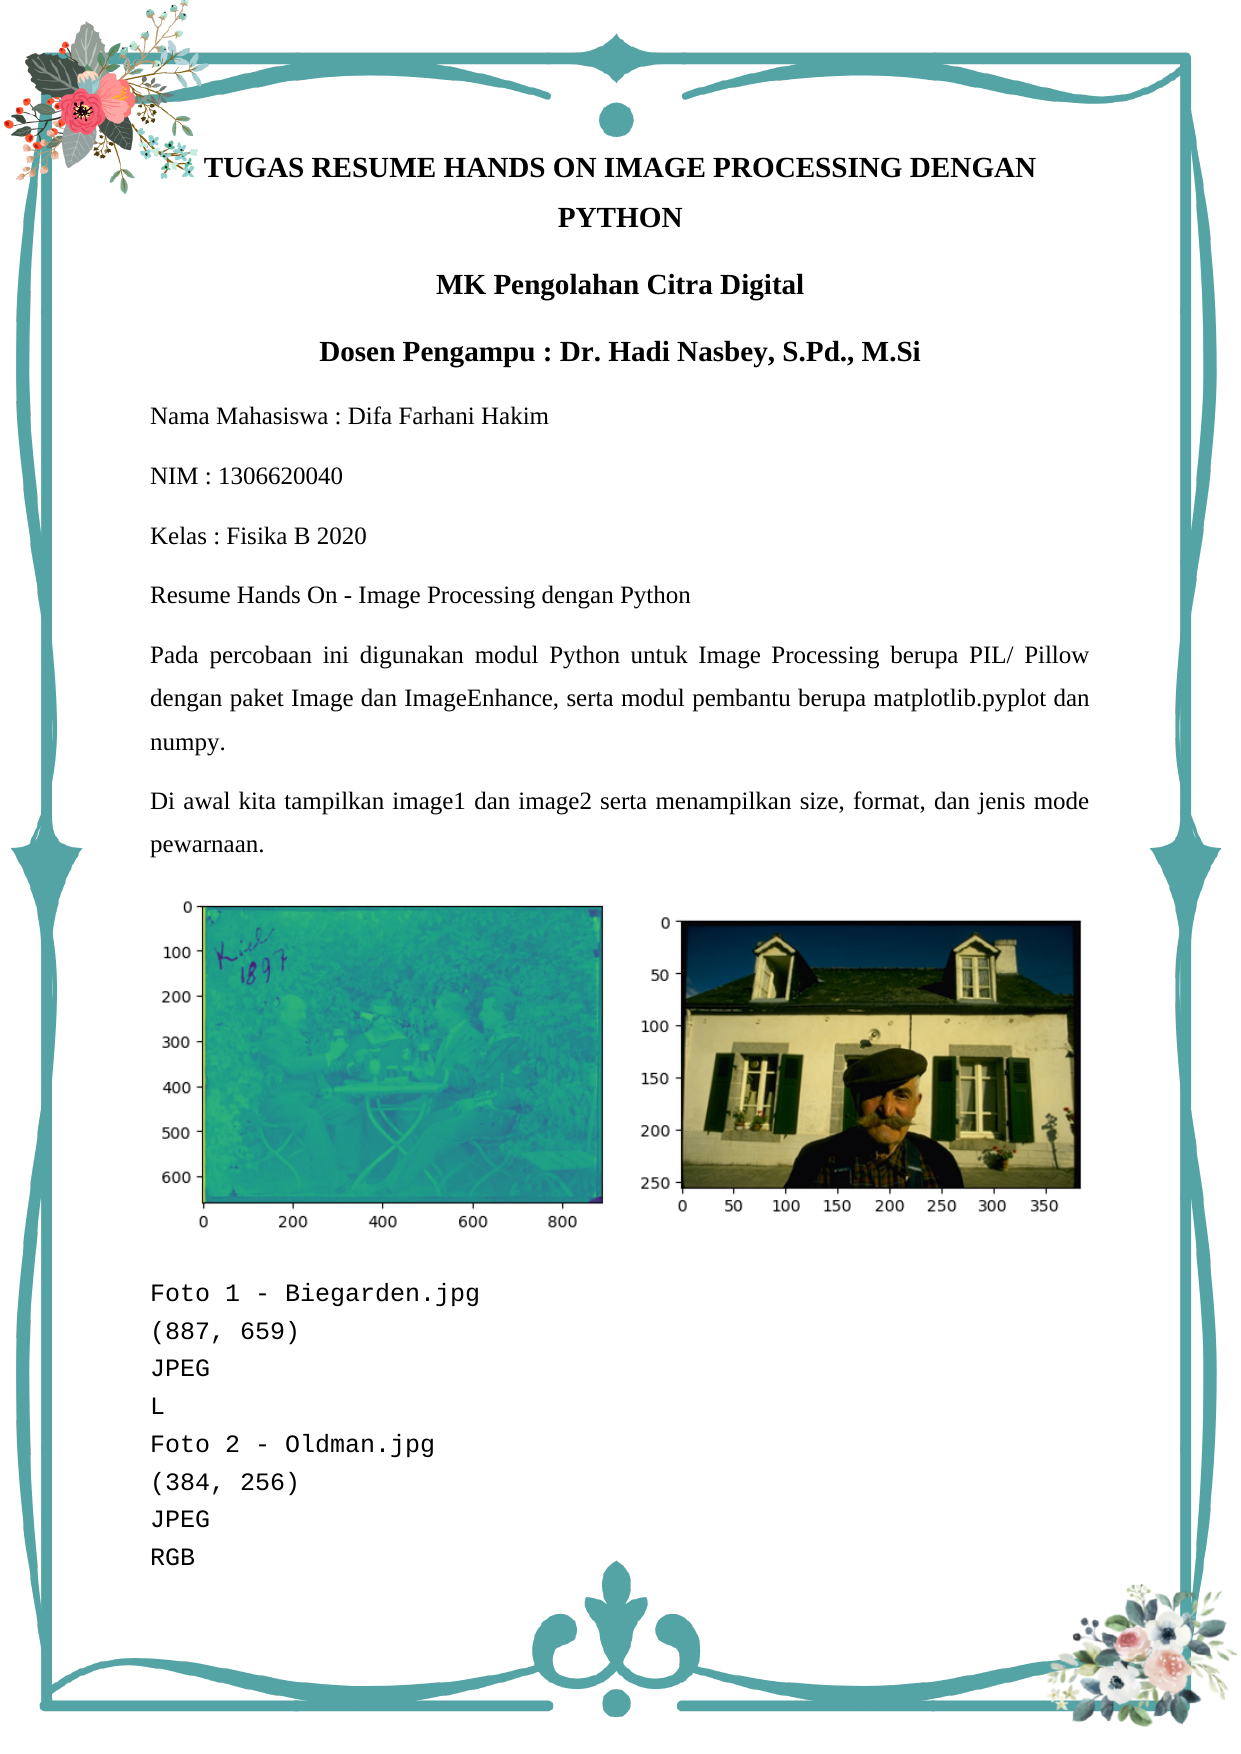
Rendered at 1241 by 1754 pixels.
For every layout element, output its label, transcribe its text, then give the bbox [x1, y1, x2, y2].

text JPEG [150, 1497, 1090, 1535]
text Di awal kita tampilkan image1 dan image2 serta menampilkan size, format, dan jenis mode pewarnaan. [150, 786, 1090, 858]
text Pada percobaan ini digunakan modul Python untuk Image Processing berupa PIL/ Pillow dengan paket Image dan ImageEnhance, serta modul pembantu berupa matplotlib.pyplot dan numpy. [150, 640, 1090, 755]
text Foto 1 - Biegarden.jpg [150, 1271, 1090, 1309]
text (887, 659) [150, 1309, 1090, 1347]
text Resume Hands On - Image Processing dengan Python [150, 581, 1090, 609]
text Dosen Pengampu : Dr. Hadi Nasbey, S.Pd., M.Si [150, 334, 1090, 368]
picture [3, 0, 1238, 1744]
text JPEG [150, 1347, 1090, 1384]
text MK Pengolahan Citra Digital [150, 267, 1090, 301]
text Kelas : Fisika B 2020 [150, 521, 1090, 549]
text L [150, 1384, 1090, 1422]
text NIM : 1306620040 [150, 461, 1090, 490]
text Foto 2 - Oldman.jpg [150, 1422, 1090, 1460]
text (384, 256) [150, 1460, 1090, 1497]
text TUGAS RESUME HANDS ON IMAGE PROCESSING DENGAN PYTHON [150, 150, 1090, 234]
text Nama Mahasiswa : Difa Farhani Hakim [150, 401, 1090, 430]
text RGB [150, 1535, 1090, 1573]
